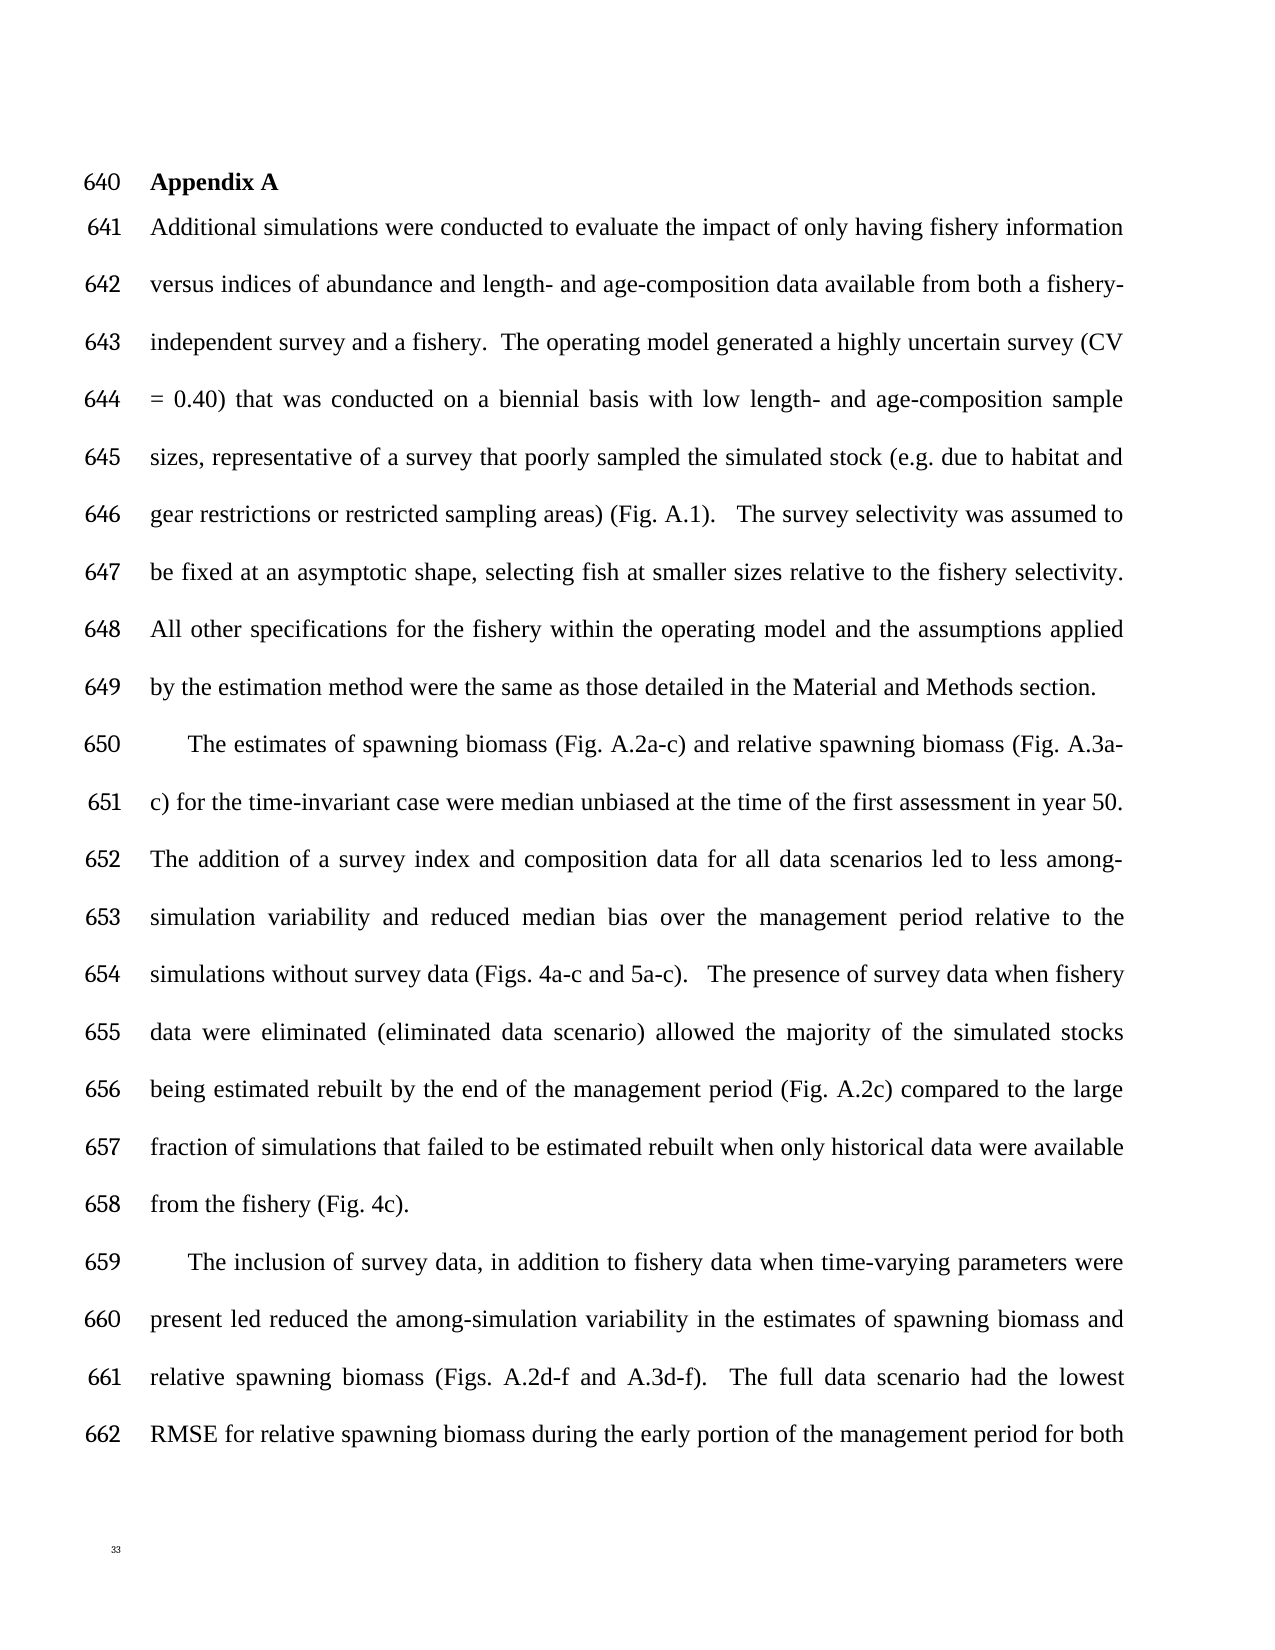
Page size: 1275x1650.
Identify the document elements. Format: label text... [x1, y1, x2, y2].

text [150, 1247, 1125, 1448]
text Additional simulations were conducted to evaluate the impact of only having fishery information versus indices of abundance and length- and age-composition data available from both a fishery-independent survey and a fishery. The operating model generated a highly uncertain survey (CV = 0.40) that was conducted on a biennial basis with low length- and age-composition sample sizes, representative of a survey that poorly sampled the simulated stock (e.g. due to habitat and gear restrictions or restricted sampling areas) (Fig. A.1). The survey selectivity was assumed to be fixed at an asymptotic shape, selecting fish at smaller sizes relative to the fishery selectivity. All other specifications for the fishery within the operating model and the assumptions applied by the estimation method were the same as those detailed in the Material and Methods section. [150, 212, 1125, 701]
subtitle Appendix A [150, 167, 1125, 195]
text The estimates of spawning biomass (Fig. A.2a-c) and relative spawning biomass (Fig. A.3a-c) for the time-invariant case were median unbiased at the time of the first assessment in year 50. The addition of a survey index and composition data for all data scenarios led to less among-simulation variability and reduced median bias over the management period relative to the simulations without survey data (Figs. 4a-c and 5a-c). The presence of survey data when fishery data were eliminated (eliminated data scenario) allowed the majority of the simulated stocks being estimated rebuilt by the end of the management period (Fig. A.2c) compared to the large fraction of simulations that failed to be estimated rebuilt when only historical data were available from the fishery (Fig. 4c). [150, 729, 1125, 1218]
